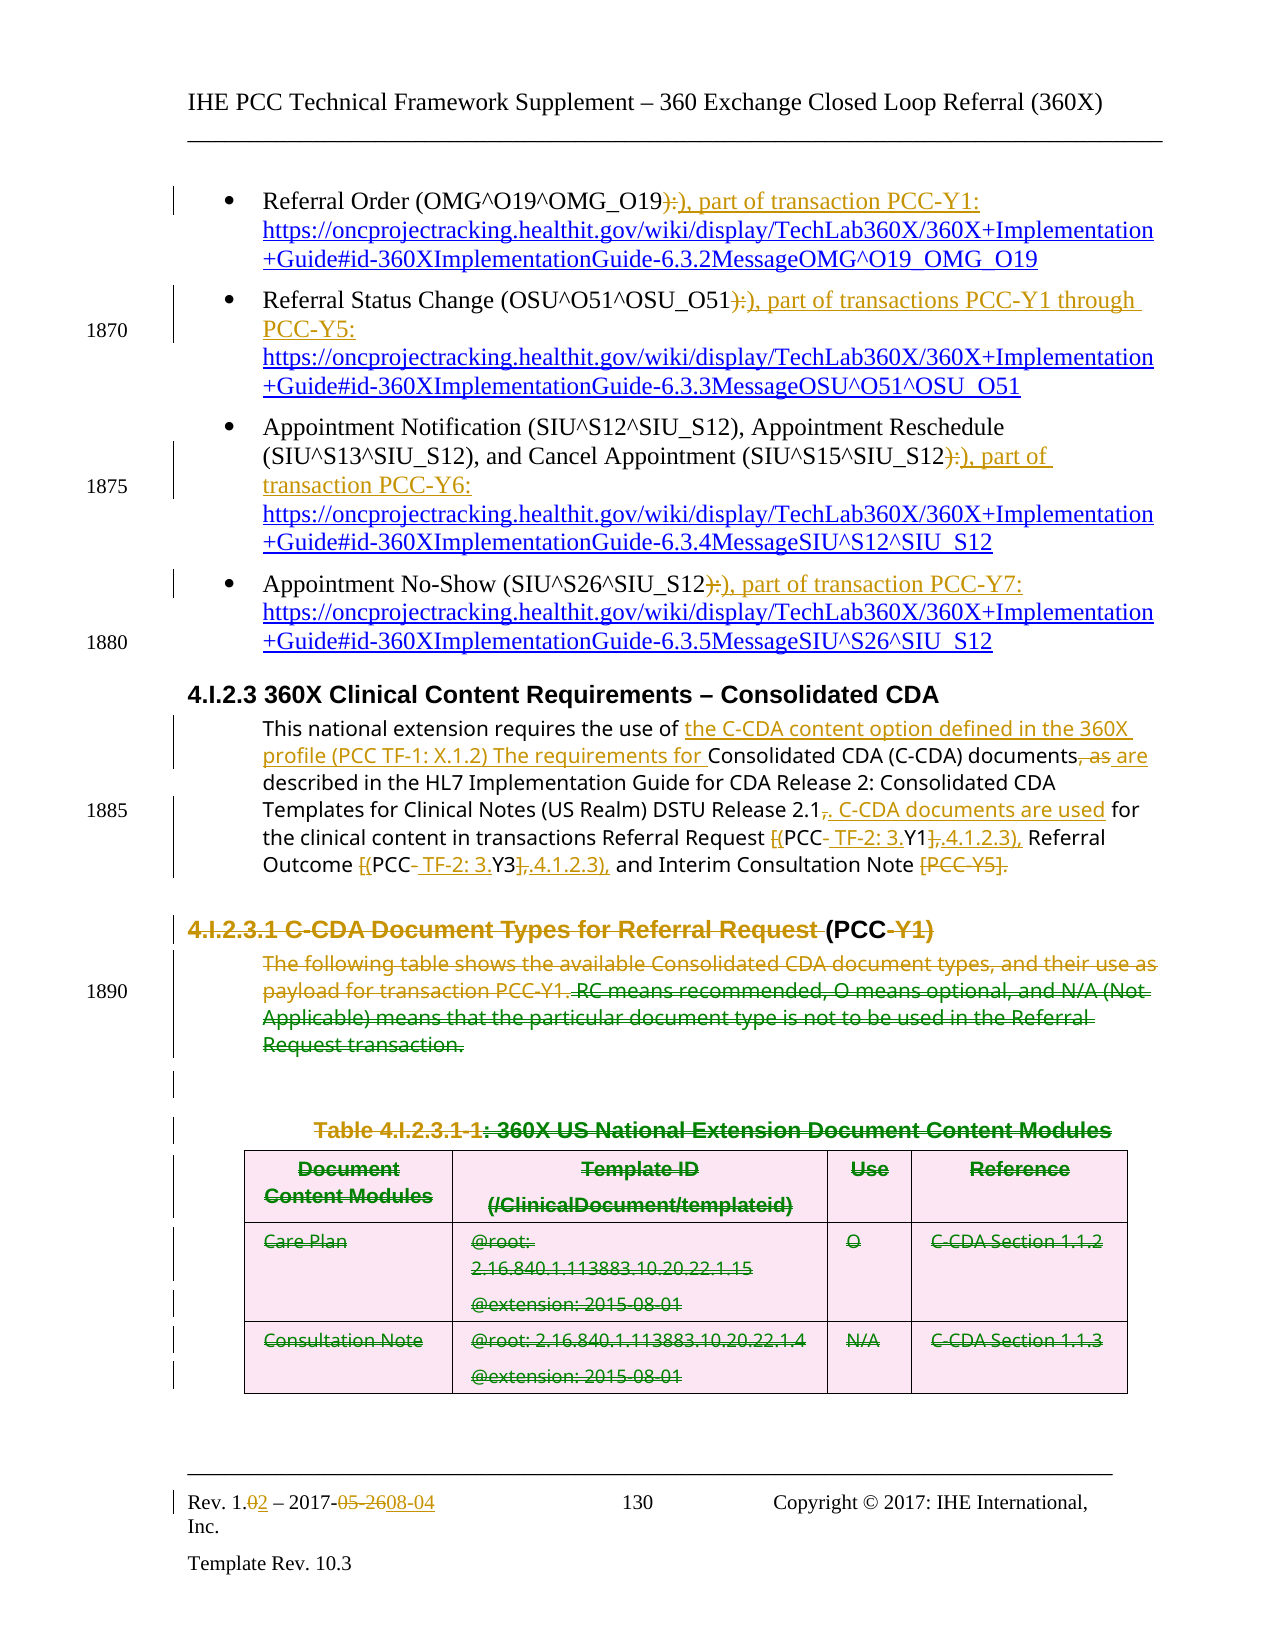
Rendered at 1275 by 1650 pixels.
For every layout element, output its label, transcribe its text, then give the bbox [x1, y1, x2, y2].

list Appointment Notification (SIU^S12^SIU_S12), Appointment Reschedule (SIU^S13^SIU_S12), and Cancel Appointment (SIU^S15^SIU_S12 https://oncprojectracking.healthit.gov/wiki/display/TechLab360X/360X+Implementation+Guide#id-360XImplementationGuide-6.3.4MessageSIU^S12^SIU_S12 [225, 412, 1162, 556]
list Referral Status Change (OSU^O51^OSU_O51 https://oncprojectracking.healthit.gov/wiki/display/TechLab360X/360X+Implementation+Guide#id-360XImplementationGuide-6.3.3MessageOSU^O51^OSU_O51 [225, 285, 1162, 400]
text This national extension requires the use of Consolidated CDA (C-CDA) documents described in the HL7 Implementation Guide for CDA Release 2: Consolidated CDA Templates for Clinical Notes (US Realm) DSTU Release 2.1 for the clinical content in transactions Referral Request PCCY1 Referral Outcome PCCY3 and Interim Consultation Note [262, 715, 1162, 877]
list Referral Order (OMG^O19^OMG_O19 https://oncprojectracking.healthit.gov/wiki/display/TechLab360X/360X+Implementation+Guide#id-360XImplementationGuide-6.3.2MessageOMG^O19_OMG_O19 [225, 186, 1162, 272]
list Appointment No-Show (SIU^S26^SIU_S12 https://oncprojectracking.healthit.gov/wiki/display/TechLab360X/360X+Implementation+Guide#id-360XImplementationGuide-6.3.5MessageSIU^S26^SIU_S12 [225, 569, 1162, 655]
subtitle (PCC [187, 915, 1162, 944]
subtitle 4.I.2.3 360X Clinical Content Requirements – Consolidated CDA [187, 680, 1162, 709]
